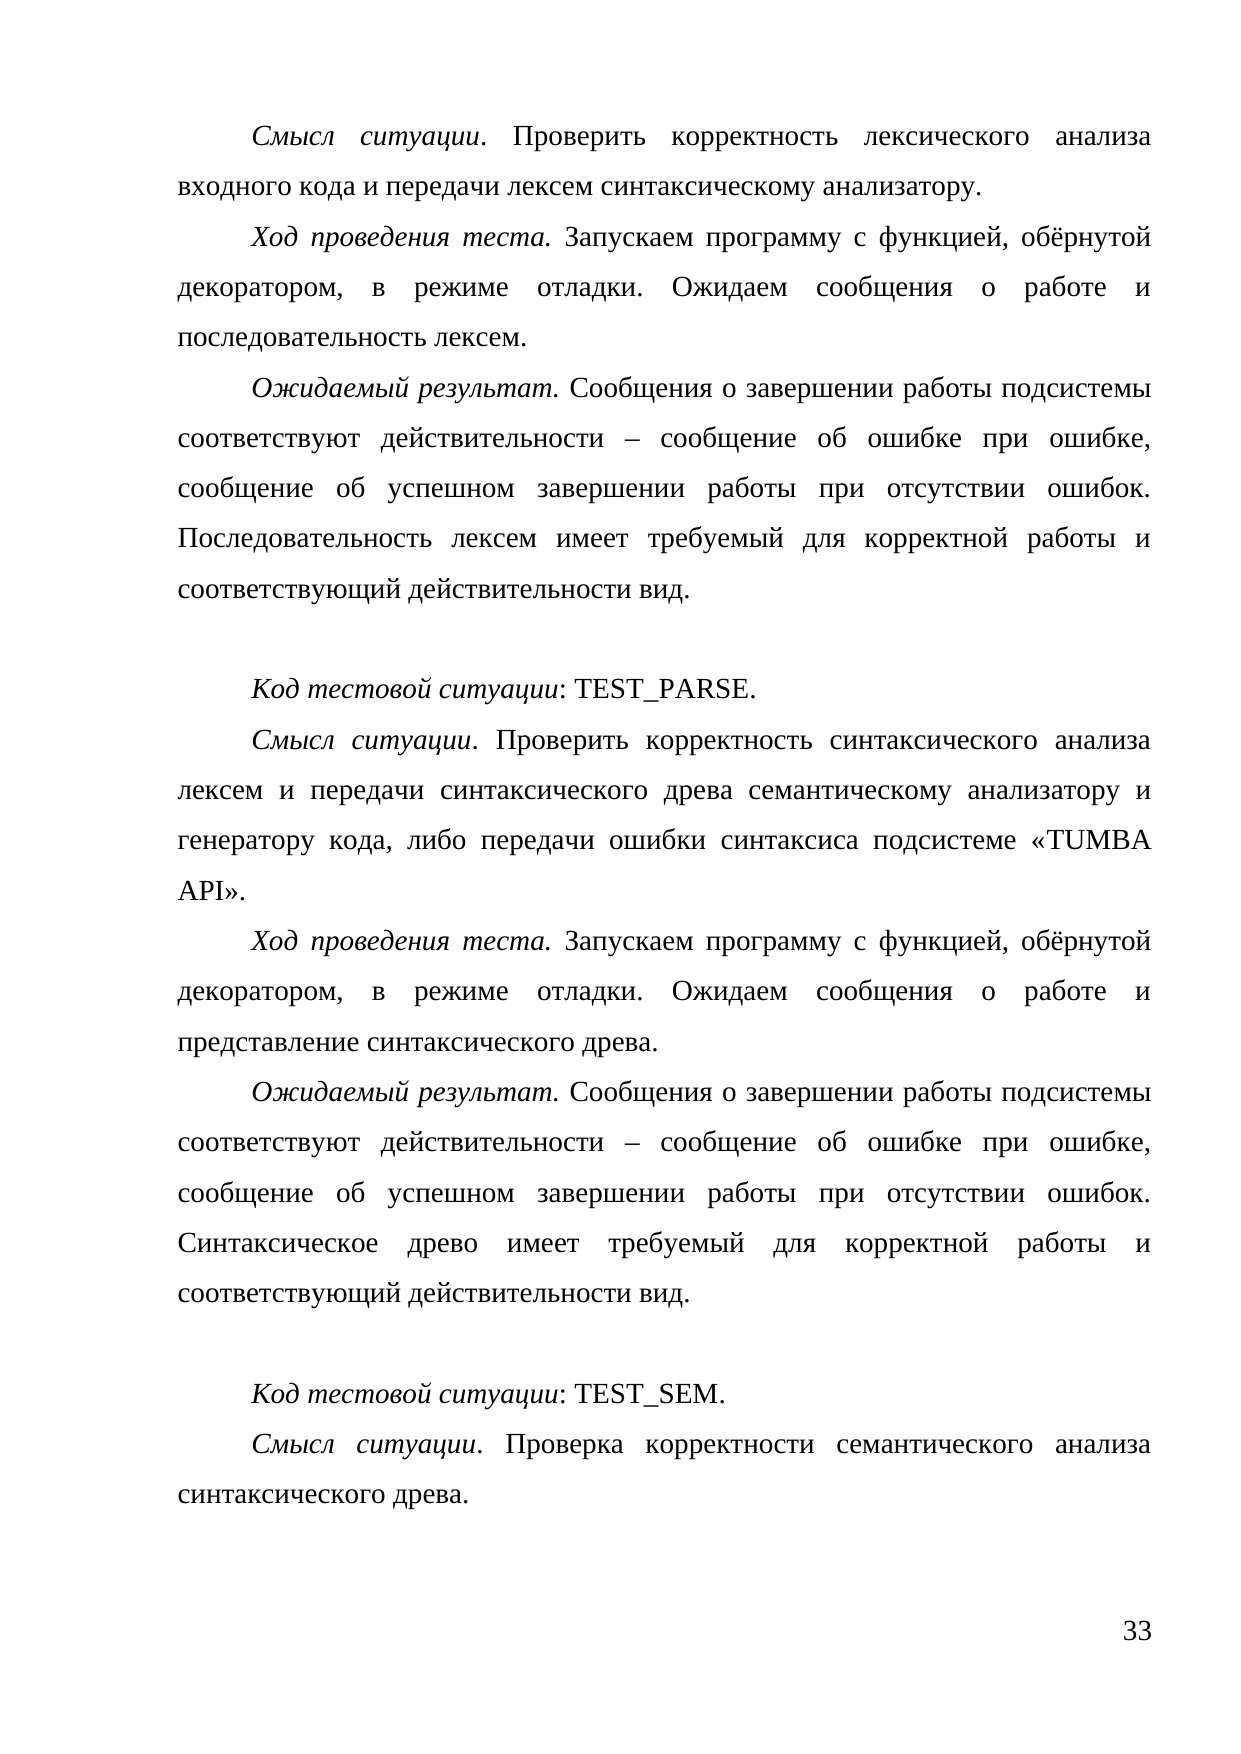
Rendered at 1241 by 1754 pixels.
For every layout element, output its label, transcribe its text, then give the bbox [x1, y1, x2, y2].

text Код тестовой ситуации: TEST_PARSE. [177, 672, 1152, 705]
text Смысл ситуации. Проверка корректности семантического анализа синтаксического древа. [177, 1426, 1152, 1510]
text Ход проведения теста. Запускаем программу с функцией, обёрнутой декоратором, в режиме отладки. Ожидаем сообщения о работе и представление синтаксического древа. [177, 923, 1152, 1057]
text Код тестовой ситуации: TEST_SEM. [177, 1376, 1152, 1409]
text Смысл ситуации. Проверить корректность синтаксического анализа лексем и передачи синтаксического древа семантическому анализатору и генератору кода, либо передачи ошибки синтаксиса подсистеме «TUMBA API». [177, 722, 1152, 906]
text Ожидаемый результат. Сообщения о завершении работы подсистемы соответствуют действительности – сообщение об ошибке при ошибке, сообщение об успешном завершении работы при отсутствии ошибок. Последовательность лексем имеет требуемый для корректной работы и соответствующий действительности вид. [177, 370, 1152, 604]
text Ход проведения теста. Запускаем программу с функцией, обёрнутой декоратором, в режиме отладки. Ожидаем сообщения о работе и последовательность лексем. [177, 219, 1152, 353]
text Смысл ситуации. Проверить корректность лексического анализа входного кода и передачи лексем синтаксическому анализатору. [177, 118, 1152, 202]
text Ожидаемый результат. Сообщения о завершении работы подсистемы соответствуют действительности – сообщение об ошибке при ошибке, сообщение об успешном завершении работы при отсутствии ошибок. Синтаксическое древо имеет требуемый для корректной работы и соответствующий действительности вид. [177, 1074, 1152, 1309]
